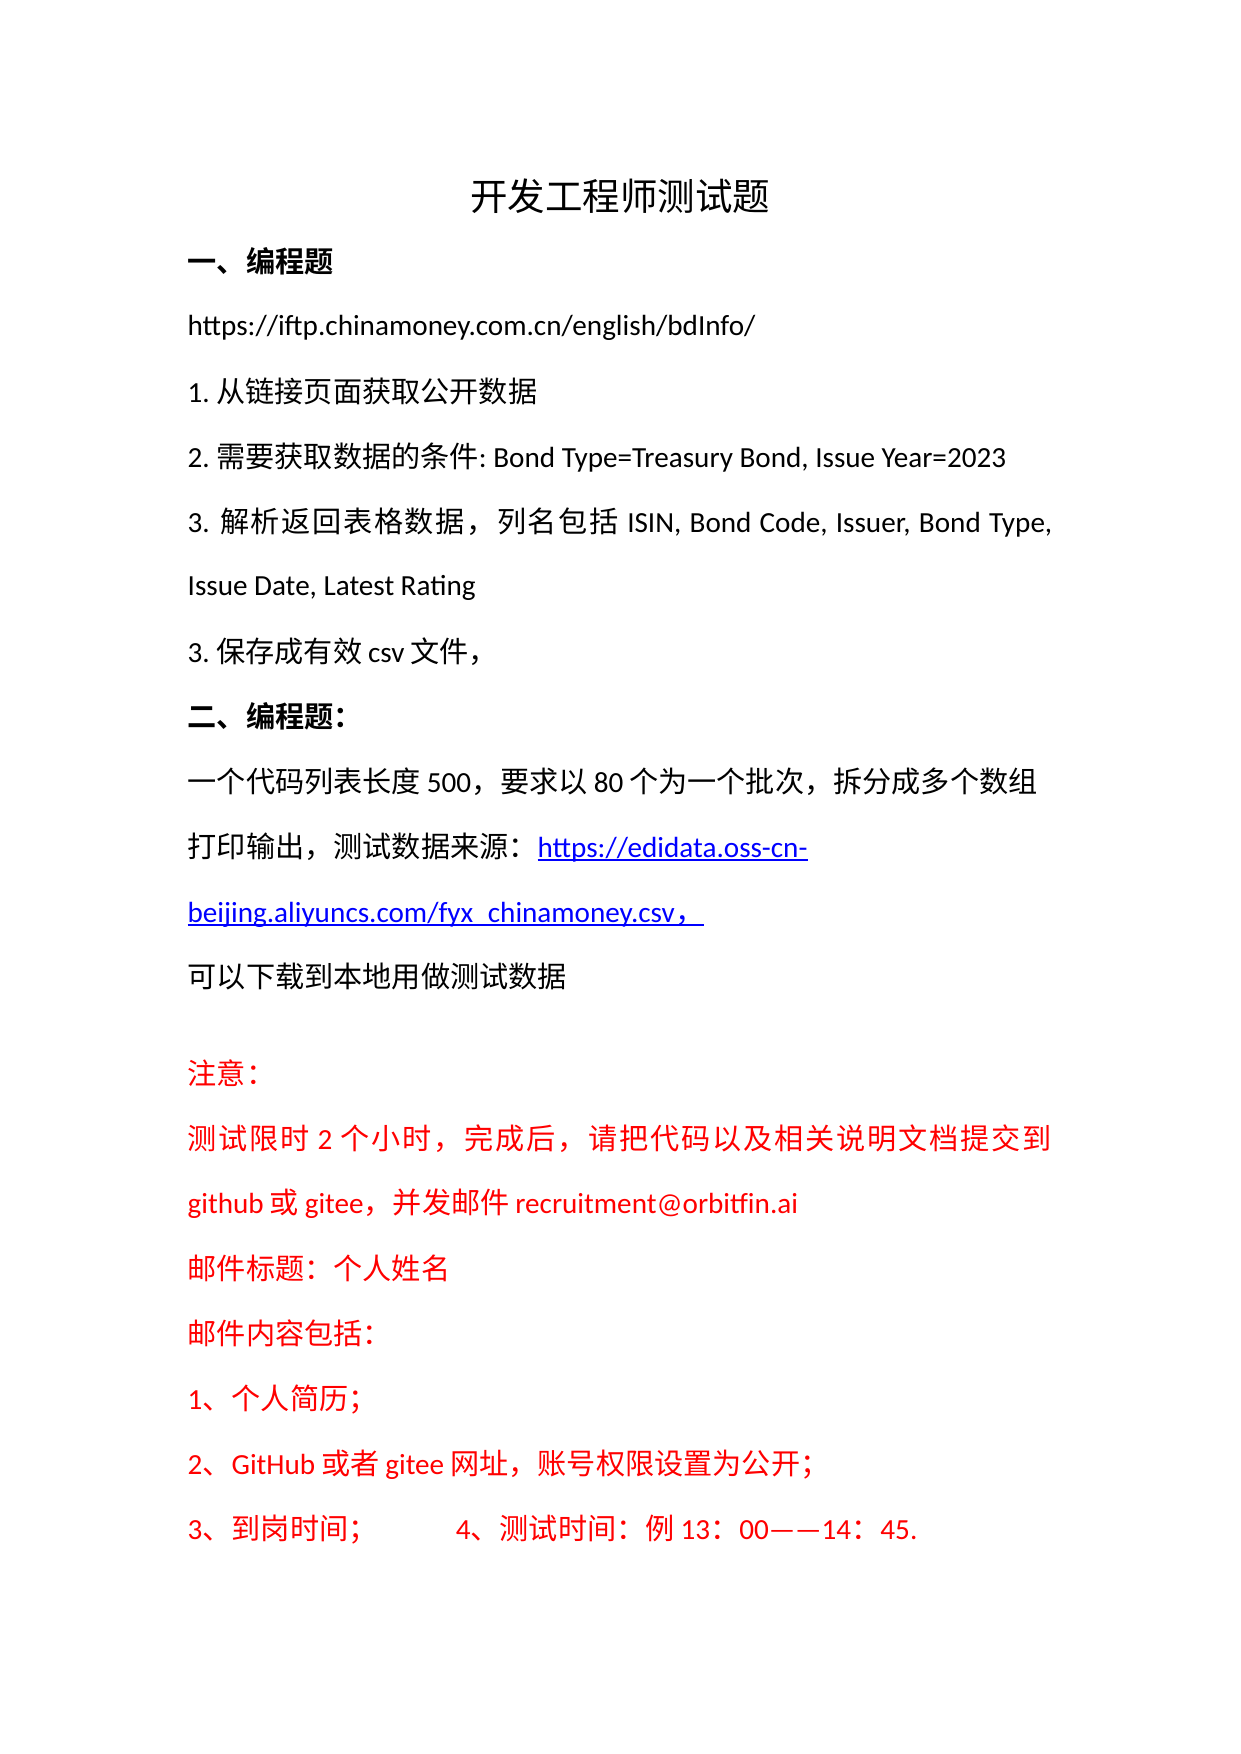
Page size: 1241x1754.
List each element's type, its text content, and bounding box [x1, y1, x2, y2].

text 测试限时2个小时，完成后，请把代码以及相关说明文档提交到github或gitee，并发邮件recruitment@orbitfin.ai [187, 1104, 1053, 1234]
text 一、编程题 [187, 227, 1053, 292]
text 邮件标题：个人姓名 [187, 1234, 1053, 1299]
list 2、GitHub或者gitee网址，账号权限设置为公开； [187, 1429, 1053, 1494]
text 二、编程题： [187, 682, 1053, 747]
text 3. 保存成有效csv文件， [187, 617, 1053, 682]
text 一个代码列表长度500，要求以80个为一个批次，拆分成多个数组打印输出，测试数据来源：https://edidata.oss-cn-beijing.aliyuncs.com/fyx_chinamoney.csv， [187, 747, 1053, 942]
text 3. 解析返回表格数据，列名包括ISIN, Bond Code, Issuer, Bond Type, Issue Date, Latest Rating [187, 487, 1053, 617]
text 3、到岗时间； 4、测试时间：例13：00——14：45. [187, 1494, 1053, 1559]
text 开发工程师测试题 [187, 162, 1053, 227]
text 邮件内容包括： [187, 1299, 1053, 1364]
text 2. 需要获取数据的条件: Bond Type=Treasury Bond, Issue Year=2023 [187, 422, 1053, 487]
text 1. 从链接页面获取公开数据 [187, 357, 1053, 422]
text 可以下载到本地用做测试数据 [187, 942, 1053, 1007]
text https://iftp.chinamoney.com.cn/english/bdInfo/ [187, 292, 1053, 357]
list 1、个人简历； [187, 1364, 1053, 1429]
list 注意： [187, 1039, 1053, 1104]
